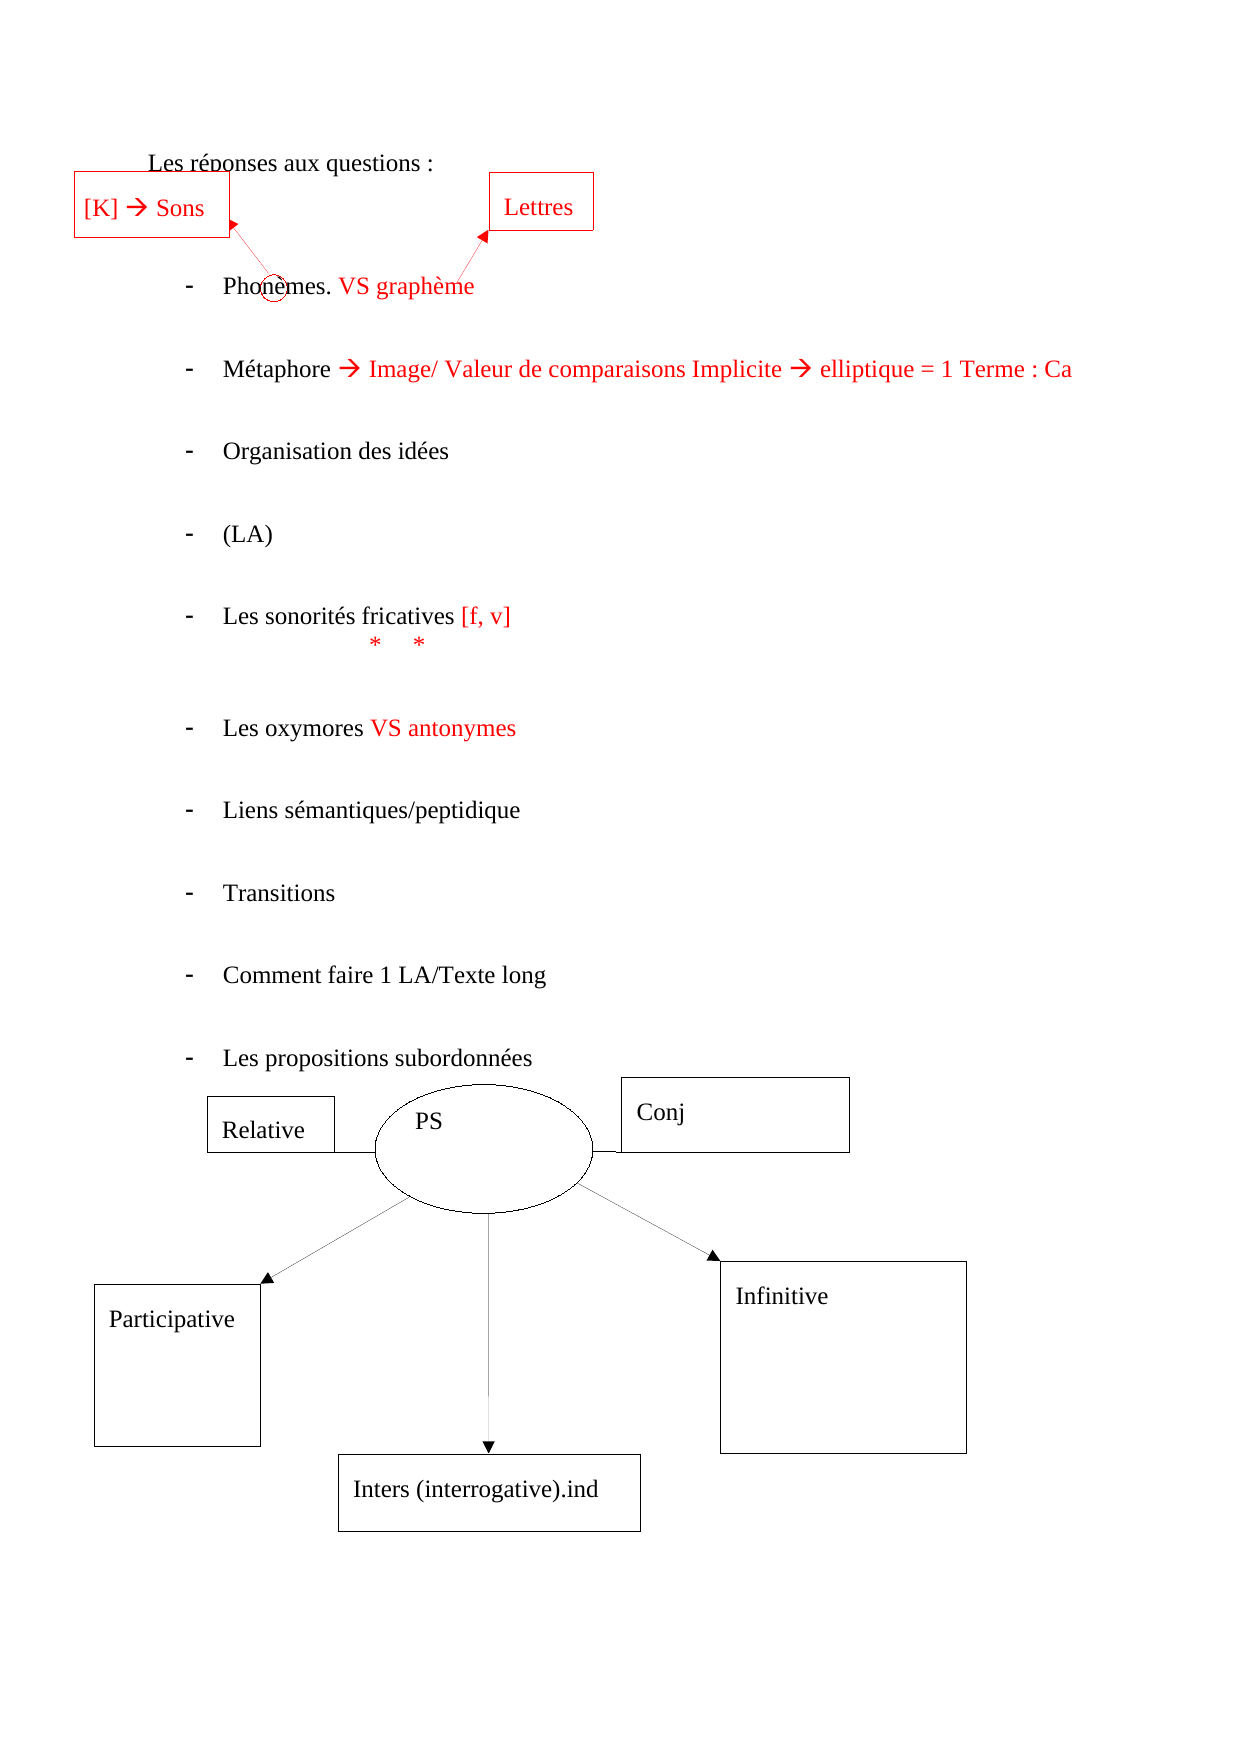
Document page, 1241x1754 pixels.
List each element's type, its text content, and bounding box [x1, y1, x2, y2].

list Les propositions subordonnées [185, 1043, 1093, 1071]
list Liens sémantiques/peptidique [185, 795, 1093, 824]
list Métaphore Image/ Valeur de comparaisons Implicite elliptique = 1 Terme : Ca [185, 354, 1093, 383]
list * * [369, 630, 1093, 659]
list Organisation des idées [185, 436, 1093, 465]
list Comment faire 1 LA/Texte long [185, 960, 1093, 989]
list Phonèmes. VS graphème [185, 271, 1093, 300]
list Les oxymores VS antonymes [185, 713, 1093, 741]
list Transitions [185, 878, 1093, 906]
list Les sonorités fricatives [f, v] [185, 601, 1093, 630]
list (LA) [185, 519, 1093, 548]
text Les réponses aux questions : [148, 148, 1093, 176]
